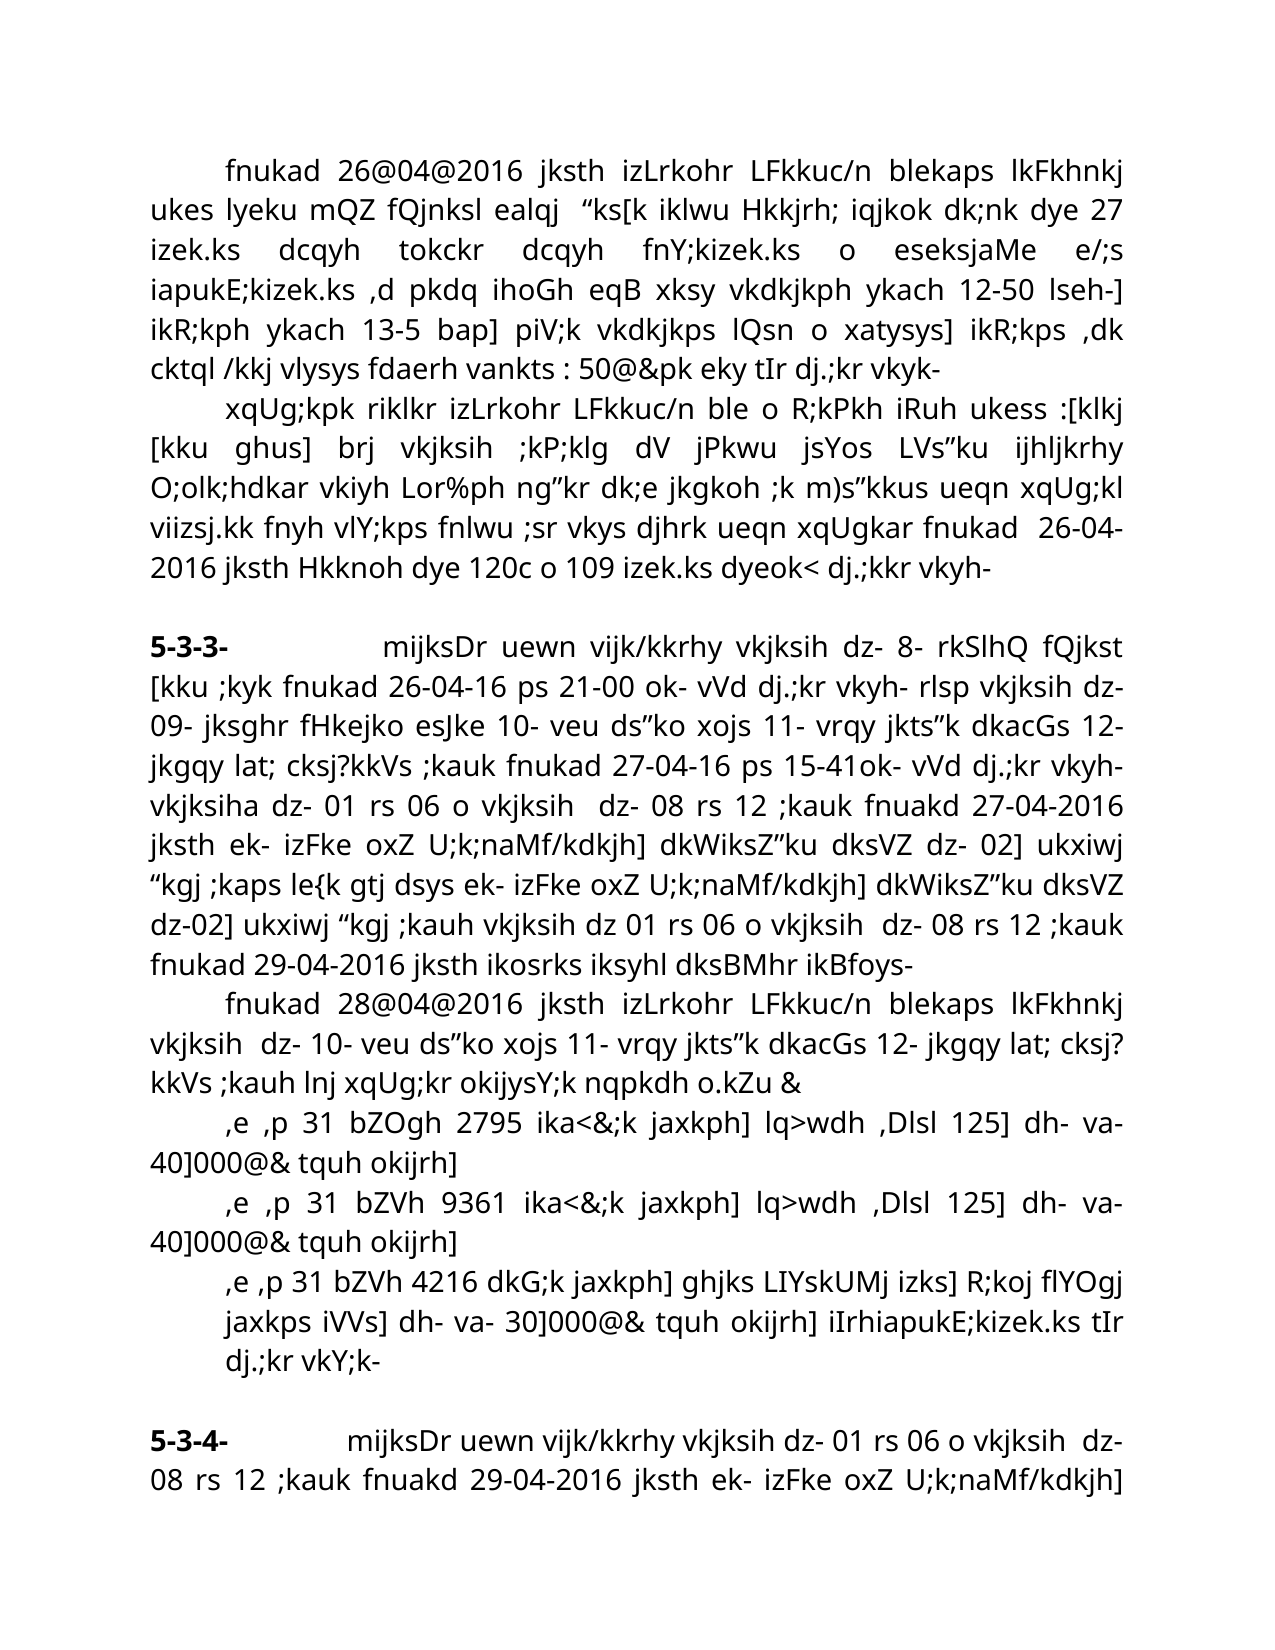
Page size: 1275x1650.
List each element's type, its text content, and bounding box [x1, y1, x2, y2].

text ,e ,p 31 bZVh 4216 dkG;k jaxkph] ghjks LIYskUMj izks] R;koj flYOgj jaxkps iVVs] dh- va- 30]000@& tquh okijrh] iIrhiapukE;kizek.ks tIr dj.;kr vkY;k- [225, 1261, 1125, 1380]
text fnukad 28@04@2016 jksth izLrkohr LFkkuc/n blekaps lkFkhnkj vkjksih dz- 10- veu ds”ko xojs 11- vrqy jkts”k dkacGs 12- jkgqy lat; cksj?kkVs ;kauh lnj xqUg;kr okijysY;k nqpkdh o.kZu & [150, 983, 1125, 1102]
text ,e ,p 31 bZVh 9361 ika<&;k jaxkph] lq>wdh ,Dlsl 125] dh- va- 40]000@& tquh okijrh] [150, 1182, 1125, 1261]
text ,e ,p 31 bZOgh 2795 ika<&;k jaxkph] lq>wdh ,Dlsl 125] dh- va- 40]000@& tquh okijrh] [150, 1102, 1125, 1182]
text xqUg;kpk riklkr izLrkohr LFkkuc/n ble o R;kPkh iRuh ukess :[klkj [kku ghus] brj vkjksih ;kP;klg dV jPkwu jsYos LVs”ku ijhljkrhy O;olk;hdkar vkiyh Lor%ph ng”kr dk;e jkgkoh ;k m)s”kkus ueqn xqUg;kl viizsj.kk fnyh vlY;kps fnlwu ;sr vkys djhrk ueqn xqUgkar fnukad 26-04-2016 jksth Hkknoh dye 120c o 109 izek.ks dyeok< dj.;kkr vkyh- [150, 388, 1125, 587]
text 5-3-3- mijksDr uewn vijk/kkrhy vkjksih dz- 8- rkSlhQ fQjkst [kku ;kyk fnukad 26-04-16 ps 21-00 ok- vVd dj.;kr vkyh- rlsp vkjksih dz- 09- jksghr fHkejko esJke 10- veu ds”ko xojs 11- vrqy jkts”k dkacGs 12- jkgqy lat; cksj?kkVs ;kauk fnukad 27-04-16 ps 15-41ok- vVd dj.;kr vkyh- vkjksiha dz- 01 rs 06 o vkjksih dz- 08 rs 12 ;kauk fnuakd 27-04-2016 jksth ek- izFke oxZ U;k;naMf/kdkjh] dkWiksZ”ku dksVZ dz- 02] ukxiwj “kgj ;kaps le{k gtj dsys ek- izFke oxZ U;k;naMf/kdkjh] dkWiksZ”ku dksVZ dz-02] ukxiwj “kgj ;kauh vkjksih dz 01 rs 06 o vkjksih dz- 08 rs 12 ;kauk fnukad 29-04-2016 jksth ikosrks iksyhl dksBMhr ikBfoys- [150, 626, 1125, 983]
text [150, 1420, 1125, 1499]
text fnukad 26@04@2016 jksth izLrkohr LFkkuc/n blekaps lkFkhnkj ukes lyeku mQZ fQjnksl ealqj “ks[k iklwu Hkkjrh; iqjkok dk;nk dye 27 izek.ks dcqyh tokckr dcqyh fnY;kizek.ks o eseksjaMe e/;s iapukE;kizek.ks ,d pkdq ihoGh eqB xksy vkdkjkph ykach 12-50 lseh-] ikR;kph ykach 13-5 bap] piV;k vkdkjkps lQsn o xatysys] ikR;kps ,dk cktql /kkj vlysys fdaerh vankts : 50@&pk eky tIr dj.;kr vkyk- [150, 150, 1125, 388]
